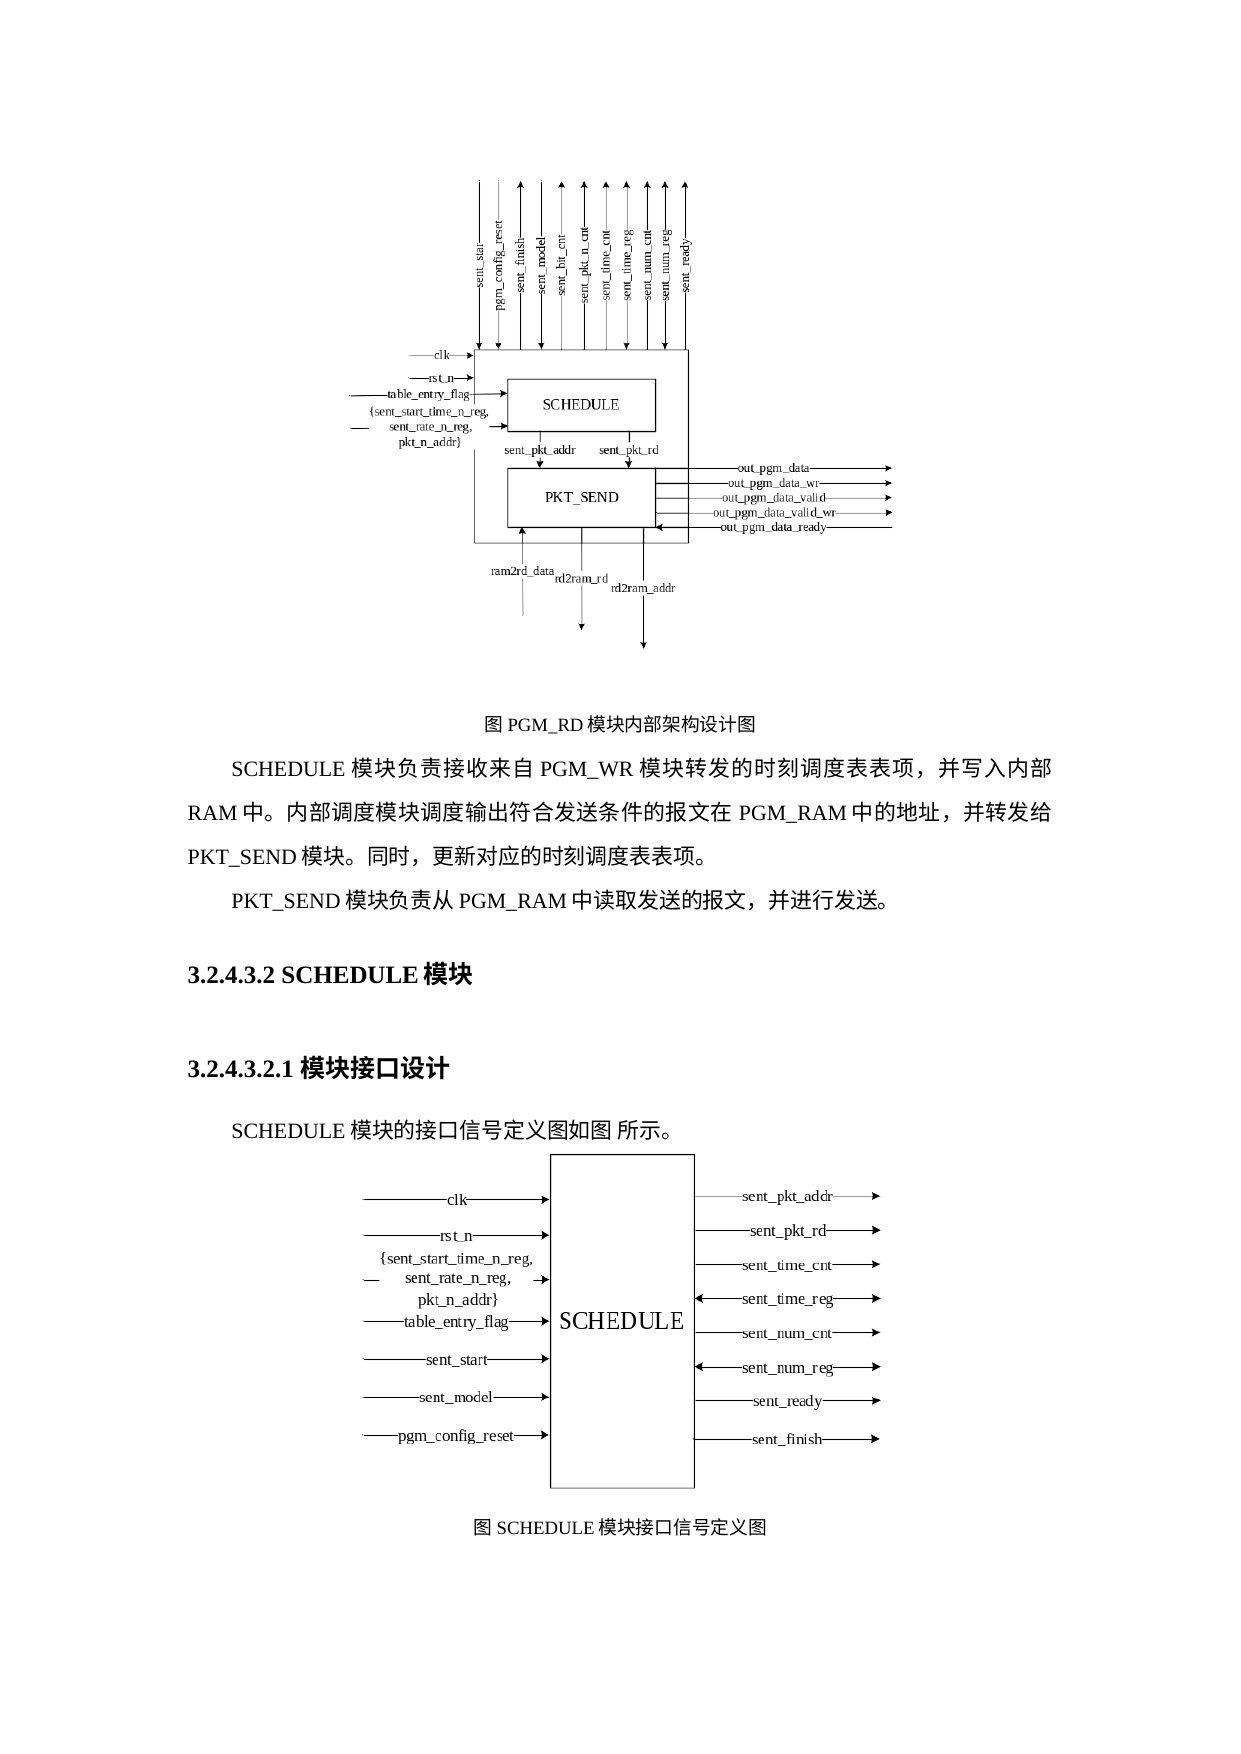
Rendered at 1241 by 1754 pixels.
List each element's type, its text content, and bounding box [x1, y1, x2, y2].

text SCHEDULE模块的接口信号定义图如图 所示。 [187, 1107, 1053, 1151]
text PKT_SEND模块负责从PGM_RAM中读取发送的报文，并进行发送。 [187, 877, 1053, 921]
text SCHEDULE模块负责接收来自PGM_WR模块转发的时刻调度表表项，并写入内部RAM中。内部调度模块调度输出符合发送条件的报文在PGM_RAM中的地址，并转发给PKT_SEND模块。同时，更新对应的时刻调度表表项。 [187, 745, 1053, 877]
text 图 SCHEDULE模块接口信号定义图 [187, 1504, 1053, 1548]
subtitle 3.2.4.3.2.1 模块接口设计 [187, 1045, 1053, 1089]
subtitle 3.2.4.3.2 SCHEDULE模块 [187, 950, 1053, 994]
text 图 PGM_RD模块内部架构设计图 [187, 701, 1053, 745]
